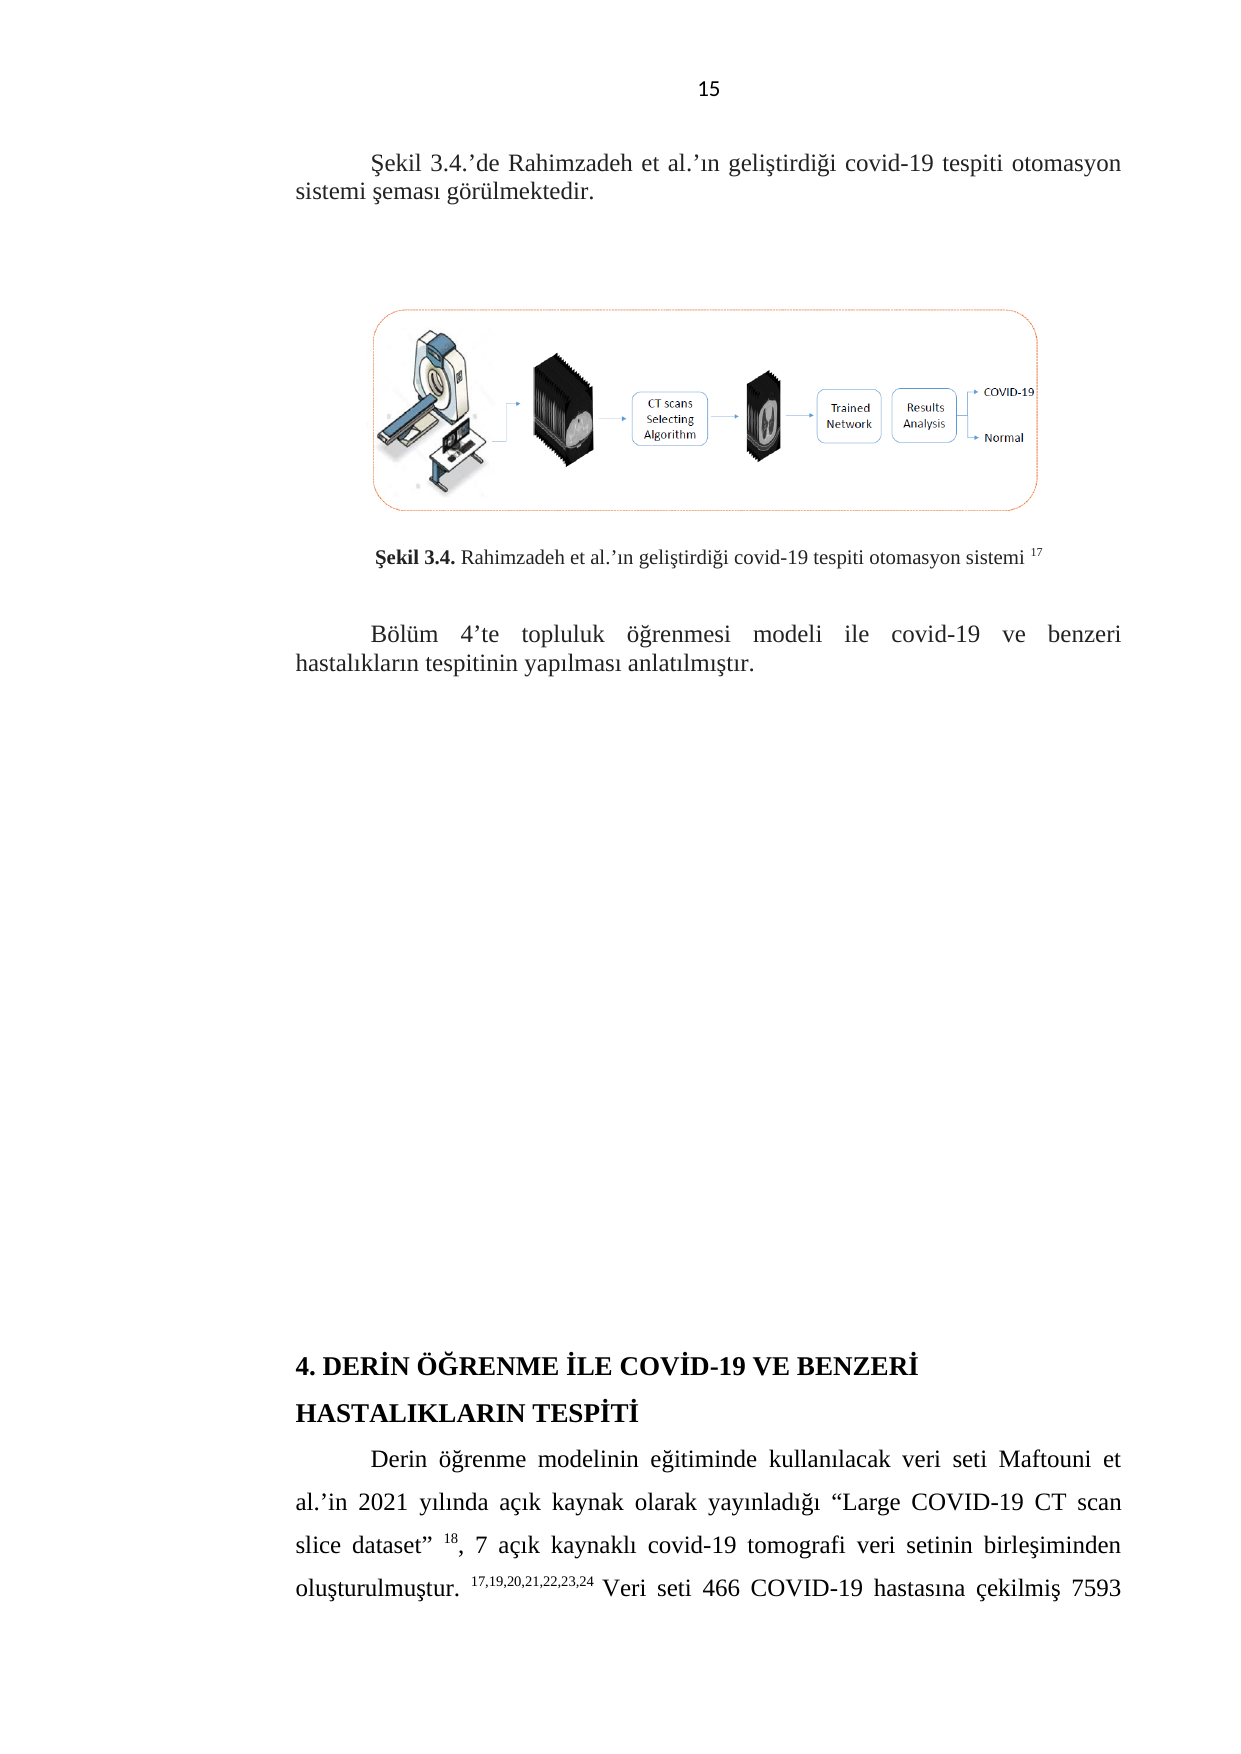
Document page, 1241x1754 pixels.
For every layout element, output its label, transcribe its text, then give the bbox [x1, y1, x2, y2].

subtitle 4. DERİN ÖĞRENME İLE COVİD-19 VE BENZERİ HASTALIKLARIN TESPİTİ [295, 1351, 1122, 1428]
text Şekil 3.4.’de Rahimzadeh et al.’ın geliştirdiği covid-19 tespiti otomasyon sistemi şeması görülmektedir. [295, 148, 1122, 205]
text Bölüm 4’te topluluk öğrenmesi modeli ile covid-19 ve benzeri hastalıkların tespitinin yapılması anlatılmıştır. [295, 619, 1122, 676]
picture [348, 283, 1069, 520]
text Şekil 3.4. Rahimzadeh et al.’ın geliştirdiği covid-19 tespiti otomasyon sistemi 17 [295, 545, 1122, 569]
